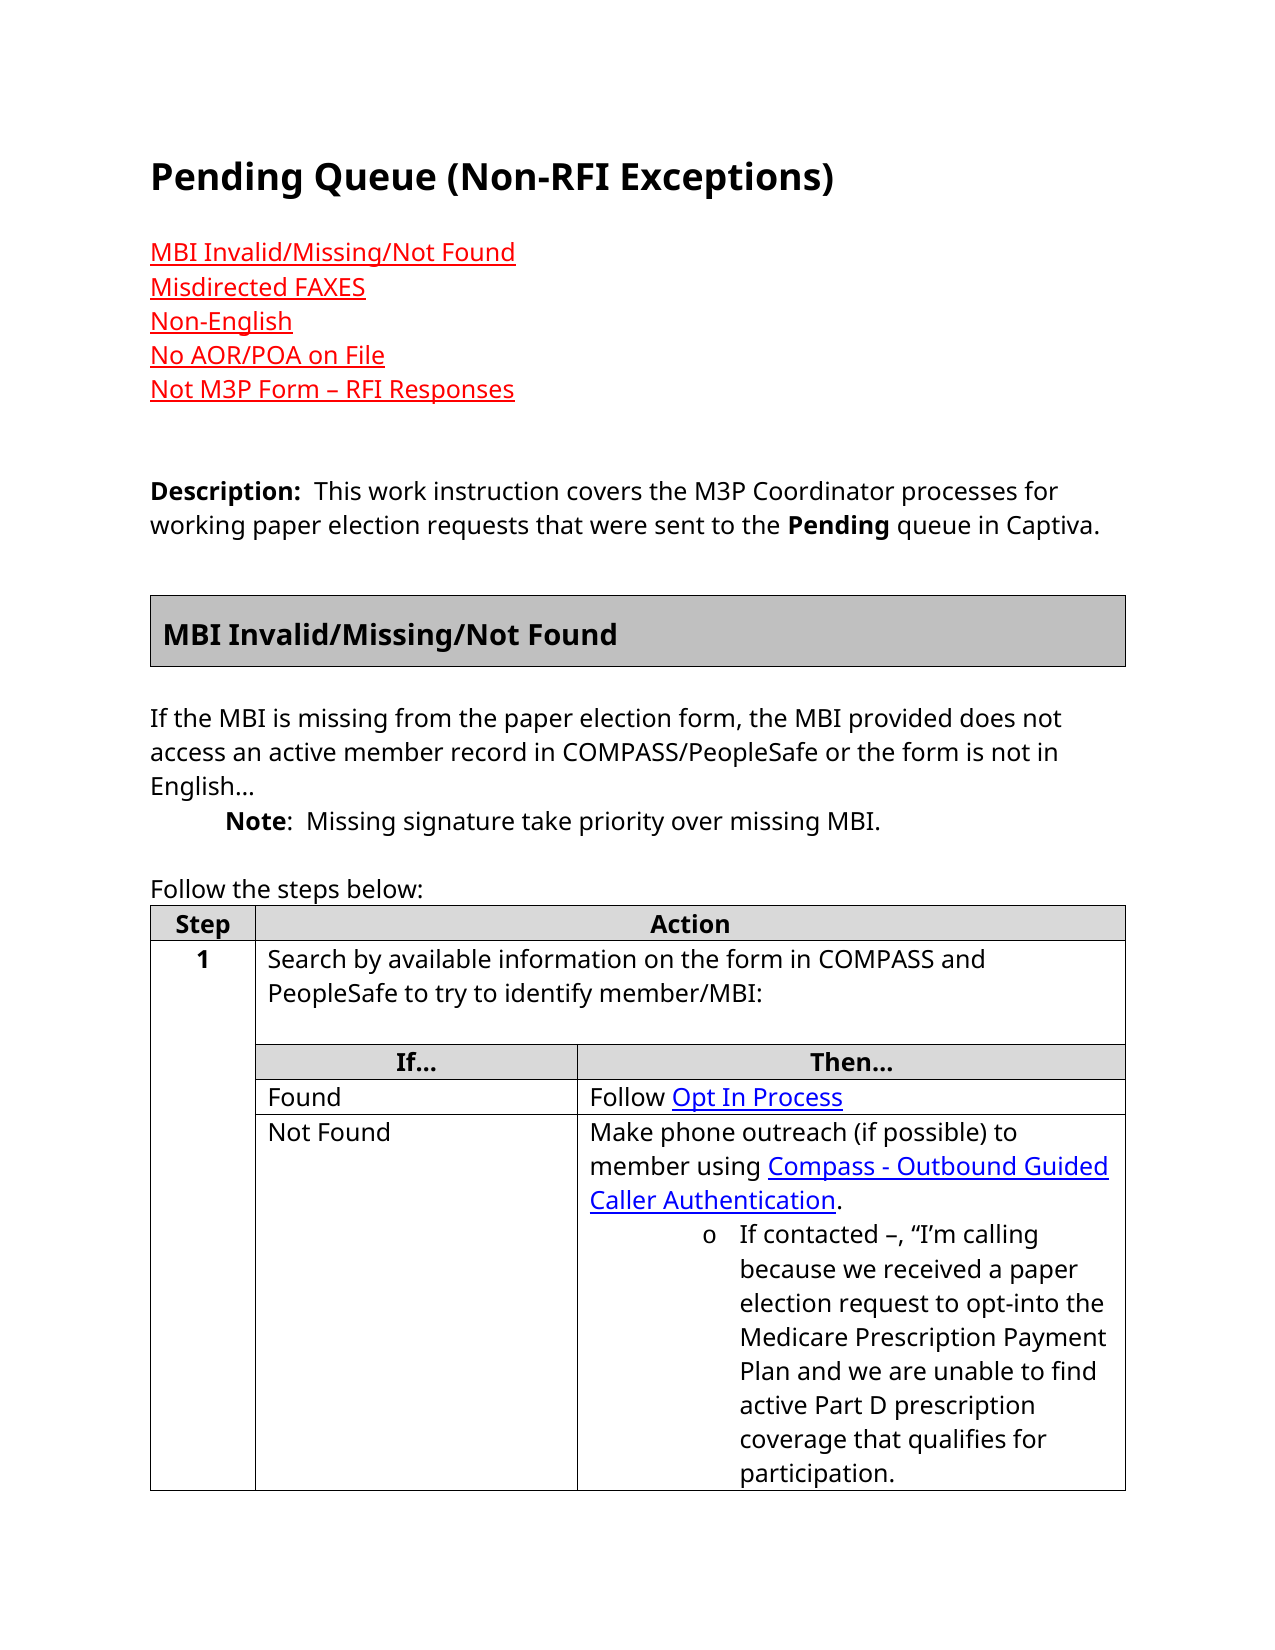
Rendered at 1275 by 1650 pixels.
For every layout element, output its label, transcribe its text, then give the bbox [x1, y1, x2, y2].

text Not M3P Form – RFI Responses [150, 371, 1125, 405]
subtitle Pending Queue (Non-RFI Exceptions) [150, 150, 1125, 201]
text MBI Invalid/Missing/Not Found [150, 235, 1125, 269]
table_cell Then… [578, 1045, 1125, 1079]
text Non-English [150, 303, 1125, 337]
text Description: This work instruction covers the M3P Coordinator processes for working paper election requests that were sent to the Pending queue in Captiva. [150, 473, 1125, 542]
text Misdirected FAXES [150, 269, 1125, 303]
text No AOR/POA on File [150, 337, 1125, 371]
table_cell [578, 1115, 1125, 1490]
table_header Action [256, 906, 1125, 940]
table_cell 1 [151, 941, 255, 1490]
text Note: Missing signature take priority over missing MBI. [150, 803, 1125, 837]
text Follow the steps below: [150, 871, 1125, 905]
table_cell Search by available information on the form in COMPASS and PeopleSafe to try to identify member/MBI: [256, 941, 1125, 1044]
table_header Step [151, 906, 255, 940]
text If the MBI is missing from the paper election form, the MBI provided does not access an active member record in COMPASS/PeopleSafe or the form is not in English… [150, 701, 1125, 803]
table_cell Found [256, 1080, 577, 1114]
table_cell Not Found [256, 1115, 577, 1490]
table_cell If… [256, 1045, 577, 1079]
table_header MBI Invalid/Missing/Not Found [151, 596, 1125, 666]
table_cell Follow Opt In Process [578, 1080, 1125, 1114]
